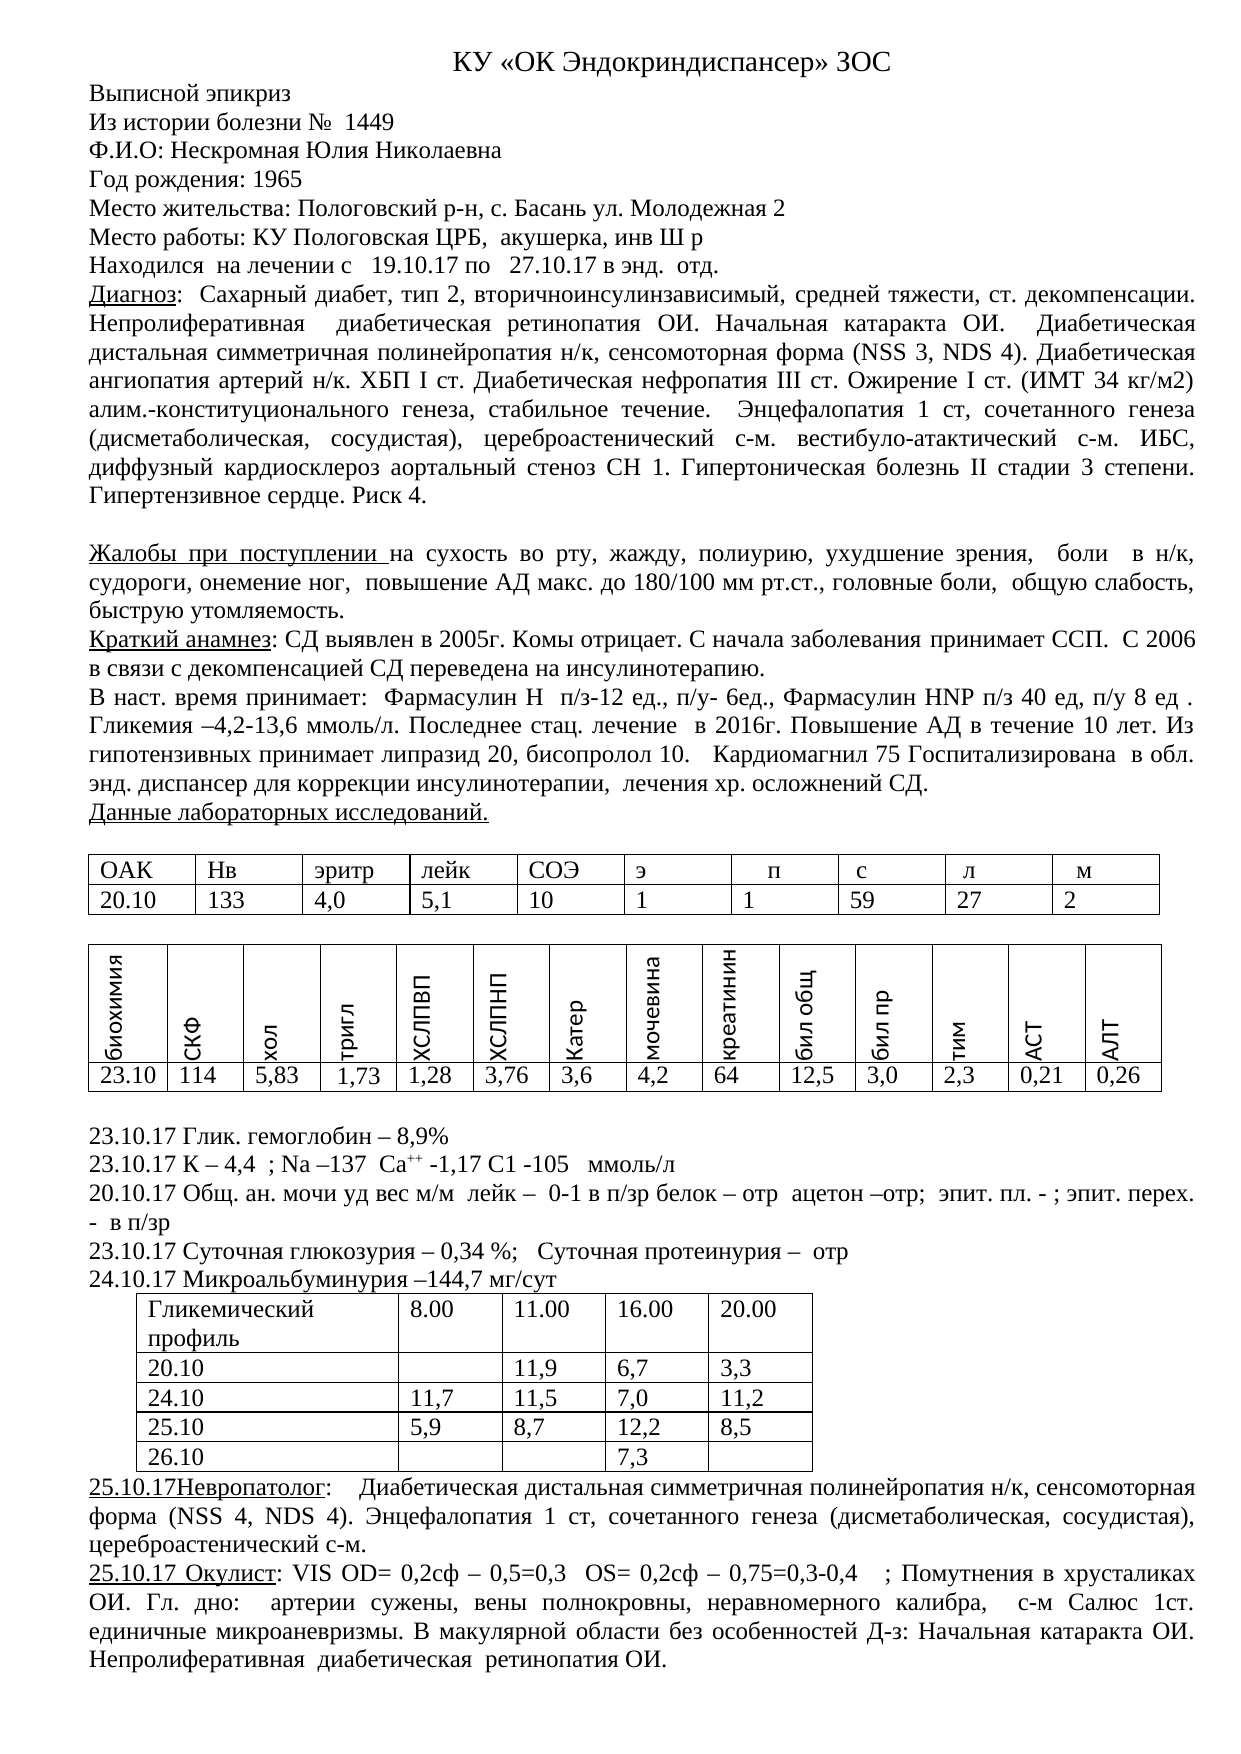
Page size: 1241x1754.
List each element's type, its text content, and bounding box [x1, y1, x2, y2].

text 25.10.17 Окулист: VIS OD= 0,2сф – 0,5=0,3 OS= 0,2сф – 0,75=0,3-0,4 ; . Гл. дно: артерии сужены, вены полнокровны, неравномерного калибра, с-м Салюс 1ст. единичные микроаневризмы. В макулярной области без особенностей Д-з: Начальная катаракта ОИ. Непролиферативная диабетическая ретинопатия ОИ. [89, 1558, 1196, 1673]
subtitle Ф.И.О: Нескромная Юлия Николаевна [89, 135, 1196, 164]
subtitle Из истории болезни № 1449 [89, 107, 1196, 135]
table_header Катер [550, 945, 626, 1062]
text 23.10.17 Глик. гемоглобин – 8,9% [89, 1121, 1196, 1149]
text 23.10.17 К – 4,4 ; Nа –137 Са++ -1,17 С1 -105 ммоль/л [89, 1149, 1196, 1178]
table_cell 8,7 [503, 1413, 605, 1441]
text 25.10.17Невропатолог: Диабетическая дистальная симметричная полинейропатия н/к, сенсомоторная форма (NSS 4, NDS 4). Энцефалопатия 1 ст, сочетанного генеза (дисметаболическая, сосудистая), цереброастенический с-м. [89, 1472, 1196, 1558]
text Диагноз: Сахарный диабет, тип 2, вторичноинсулинзависимый, ст. Непролиферативная диабетическая ретинопатия . Начальная катаракта . Диабетическая дистальная симметричная полинейропатия н/к, сенсомоторная форма (NSS 3, NDS 4). Диабетическая ангиопатия артерий н/к. ХБП I ст. Диабетическая нефропатия III ст. Ожирение I ст. (ИМТ 34 кг/м2) алим.-конституционального генеза, стабильное течение. Энцефалопатия 1 ст, сочетанного генеза (дисметаболическая, сосудистая), цереброастенический с-м. вестибуло-атактический с-м. ИБС, диффузный кардиосклероз аортальный стеноз СН 1. Гипертоническая болезнь II стадии 3 степени. Гипертензивное сердце. Риск 4. [89, 279, 1196, 509]
table_cell 11,2 [709, 1383, 812, 1411]
table_cell 4,2 [627, 1063, 702, 1091]
subtitle Выписной эпикриз [89, 78, 1202, 107]
table_cell 27 [946, 885, 1052, 914]
table_header биохимия [89, 945, 167, 1062]
table_header э [625, 855, 731, 884]
table_cell 1 [625, 885, 731, 914]
table_cell 3,0 [856, 1063, 932, 1091]
text на лечении с 19.10.17 по 27.10.17 в отд. [89, 250, 1196, 279]
table_cell 8,5 [709, 1413, 812, 1441]
table_header 11.00 [503, 1294, 605, 1352]
table_cell 114 [168, 1063, 243, 1091]
table_header тригл [321, 945, 396, 1062]
table_cell 5,83 [244, 1063, 320, 1091]
table_cell 2,3 [933, 1063, 1008, 1091]
table_cell 3,6 [550, 1063, 626, 1091]
table_header 16.00 [606, 1294, 708, 1352]
table_header тим [933, 945, 1008, 1062]
table_cell 1,73 [321, 1063, 396, 1091]
table_cell 23.10 [89, 1063, 167, 1091]
table_header 8.00 [399, 1294, 502, 1352]
table_cell [503, 1442, 605, 1471]
text Год рождения: 1965 [89, 164, 1196, 193]
table_cell 1,28 [397, 1063, 473, 1091]
table_header АСТ [1009, 945, 1085, 1062]
table_header Нв [196, 855, 302, 884]
table_cell 20.10 [137, 1353, 398, 1382]
table_cell 3,3 [709, 1353, 812, 1382]
text В наст. время принимает: Фармасулин Н п/з-12 ед., п/у- 6ед., Фармасулин НNP п/з 40 ед, п/у 8 ед . Гликемия –4,2-13,6 ммоль/л. Последнее стац. лечение в 2016г. Повышение АД в течение 10 лет. Из гипотензивных принимает липразид 20, бисопролол 10. Кардиомагнил 75 Госпитализирована в обл. энд. диспансер для коррекции инсулинотерапии, лечения хр. осложнений СД. [89, 682, 1196, 797]
table_header бил общ [780, 945, 855, 1062]
table_header СОЭ [518, 855, 624, 884]
table_cell 20.10 [89, 885, 195, 914]
table_header СКФ [168, 945, 243, 1062]
table_cell 0,21 [1009, 1063, 1085, 1091]
table_cell 10 [518, 885, 624, 914]
table_cell 59 [839, 885, 945, 914]
table_cell 26.10 [137, 1442, 398, 1471]
table_cell 6,7 [606, 1353, 708, 1382]
table_cell 12,2 [606, 1413, 708, 1441]
table_cell [709, 1442, 812, 1471]
table_header хол [244, 945, 320, 1062]
subtitle 24.10.17 Микроальбуминурия –144,7 мг/сут [89, 1264, 1196, 1293]
table_header креатинин [703, 945, 779, 1062]
table_header эритр [303, 855, 409, 884]
table_cell 5,1 [411, 885, 517, 914]
text Место работы: КУ Пологовская ЦРБ, акушерка, инв Ш р [89, 222, 1196, 250]
table_header с [839, 855, 945, 884]
table_header лейк [411, 855, 517, 884]
table_cell 7,3 [606, 1442, 708, 1471]
table_header ХСЛПНП [474, 945, 549, 1062]
table_header 20.00 [709, 1294, 812, 1352]
subtitle 20.10.17 Общ. ан. мочи уд вес м/м лейк – 0-1 в п/зр белок – отр ацетон –отр; эпит. пл. - ; эпит. перех. - в п/зр [89, 1178, 1196, 1236]
text 23.10.17 Суточная глюкозурия – 0,34 %; Суточная протеинурия – отр [89, 1236, 1196, 1264]
table_header м [1053, 855, 1159, 884]
table_header АЛТ [1086, 945, 1161, 1062]
text Место жительства: Пологовский р-н, с. Басань ул. Молодежная 2 [89, 193, 1196, 222]
table_cell 11,7 [399, 1383, 502, 1411]
table_cell 12,5 [780, 1063, 855, 1091]
table_cell 0,26 [1086, 1063, 1161, 1091]
table_cell 3,76 [474, 1063, 549, 1091]
text Жалобы при поступлении на сухость во рту, жажду, полиурию, ухудшение зрения, боли в н/к, судороги, онемение ног, повышение АД макс. до 180/100 мм рт.ст., головные боли, общую слабость, быструю утомляемость. [89, 538, 1196, 624]
table_cell 25.10 [137, 1413, 398, 1441]
table_header бил пр [856, 945, 932, 1062]
table_header мочевина [627, 945, 702, 1062]
table_cell 133 [196, 885, 302, 914]
table_cell [399, 1442, 502, 1471]
table_cell 7,0 [606, 1383, 708, 1411]
text Данные лабораторных исследований. [89, 797, 1196, 825]
table_header Гликемический профиль [137, 1294, 398, 1352]
table_cell 2 [1053, 885, 1159, 914]
table_cell 11,9 [503, 1353, 605, 1382]
table_header л [946, 855, 1052, 884]
table_header ОАК [89, 855, 195, 884]
table_cell 4,0 [303, 885, 409, 914]
table_header п [732, 855, 838, 884]
table_cell 64 [703, 1063, 779, 1091]
table_cell 24.10 [137, 1383, 398, 1411]
table_header ХСЛПВП [397, 945, 473, 1062]
table_cell 5,9 [399, 1413, 502, 1441]
table_cell 1 [732, 885, 838, 914]
text Краткий анамнез: СД выявлен в 2005г. Комы отрицает. С начала заболевания С 2006 в связи с декомпенсацией СД переведена на инсулинотерапию. [89, 624, 1196, 682]
table_cell 11,5 [503, 1383, 605, 1411]
table_cell [399, 1353, 502, 1382]
